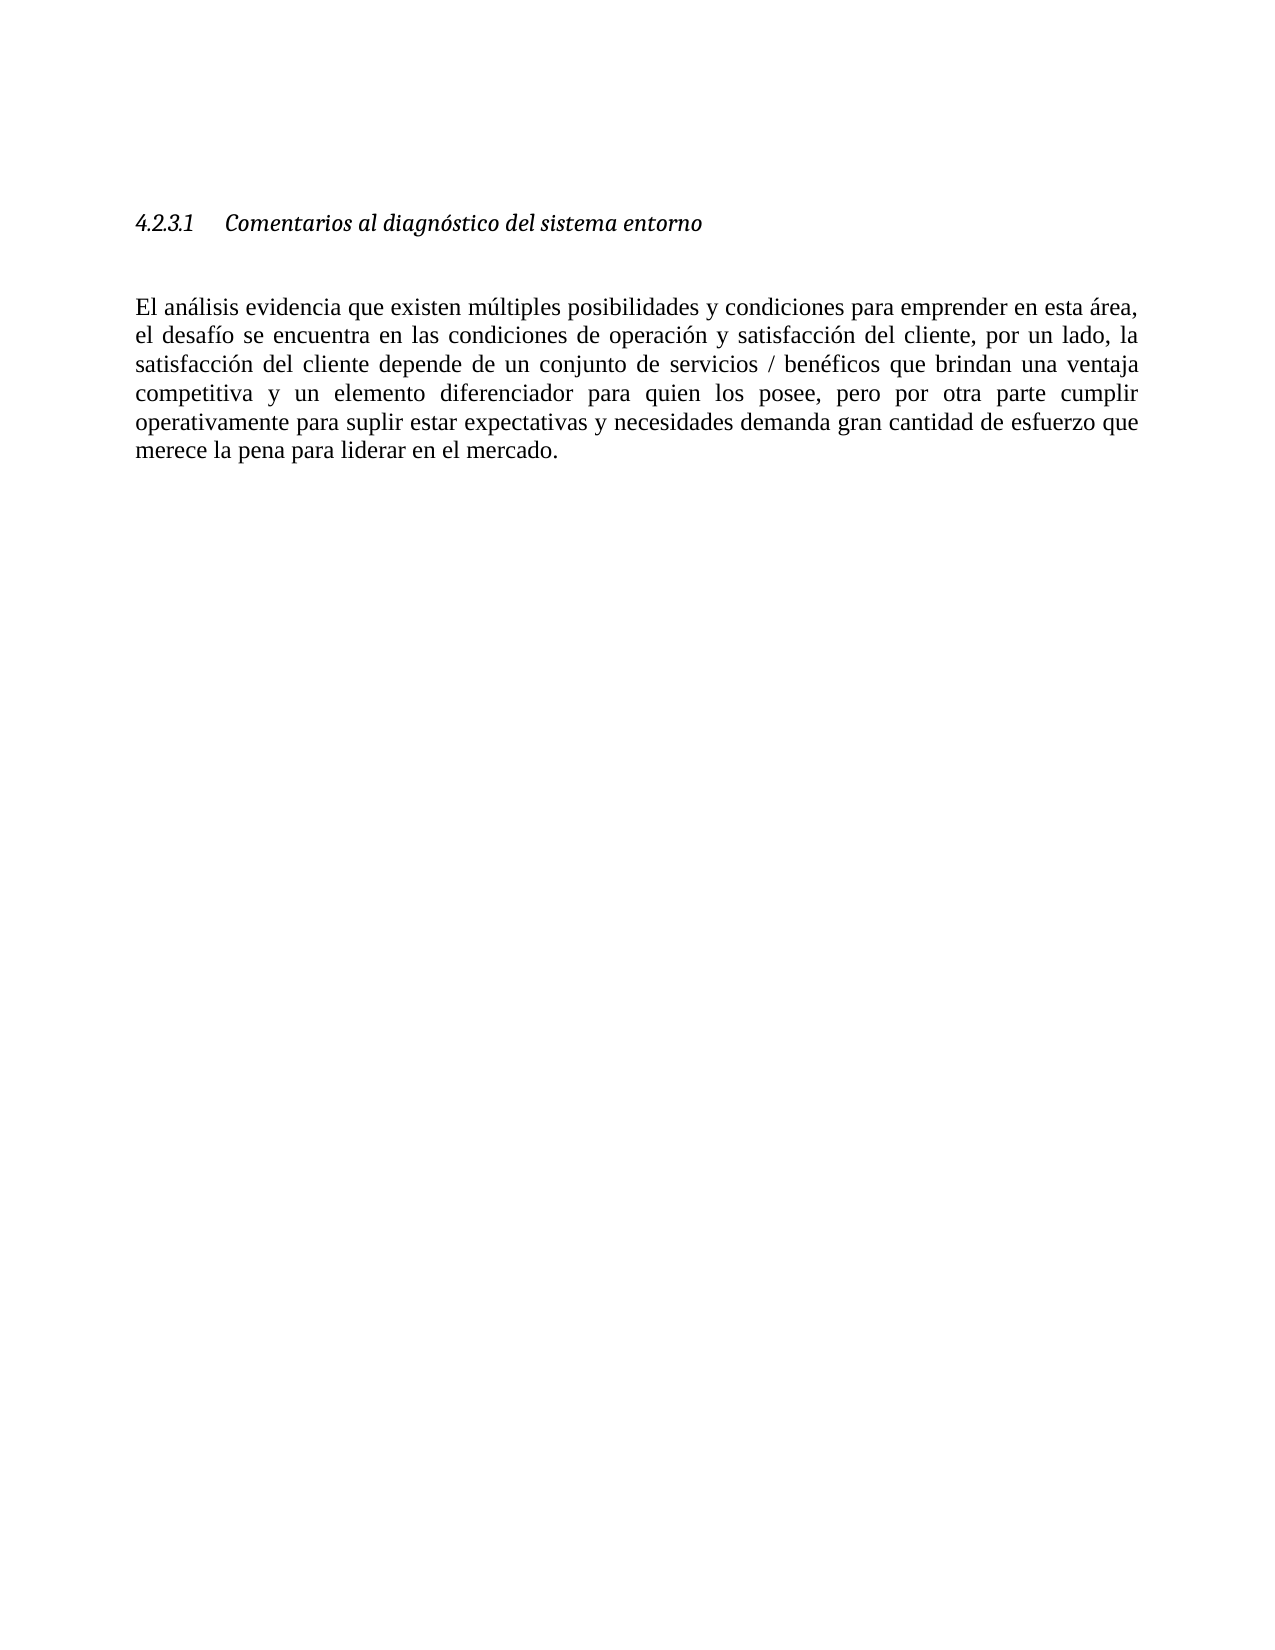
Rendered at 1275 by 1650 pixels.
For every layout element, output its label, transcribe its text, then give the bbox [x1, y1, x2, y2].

text El análisis evidencia que existen múltiples posibilidades y condiciones para emprender en esta área, el desafío se encuentra en las condiciones de operación y satisfacción del cliente, por un lado, la satisfacción del cliente depende de un conjunto de servicios / benéficos que brindan una ventaja competitiva y un elemento diferenciador para quien los posee, pero por otra parte cumplir operativamente para suplir estar expectativas y necesidades demanda gran cantidad de esfuerzo que merece la pena para liderar en el mercado. [135, 292, 1140, 464]
subtitle Comentarios al diagnóstico del sistema entorno [135, 209, 1140, 238]
